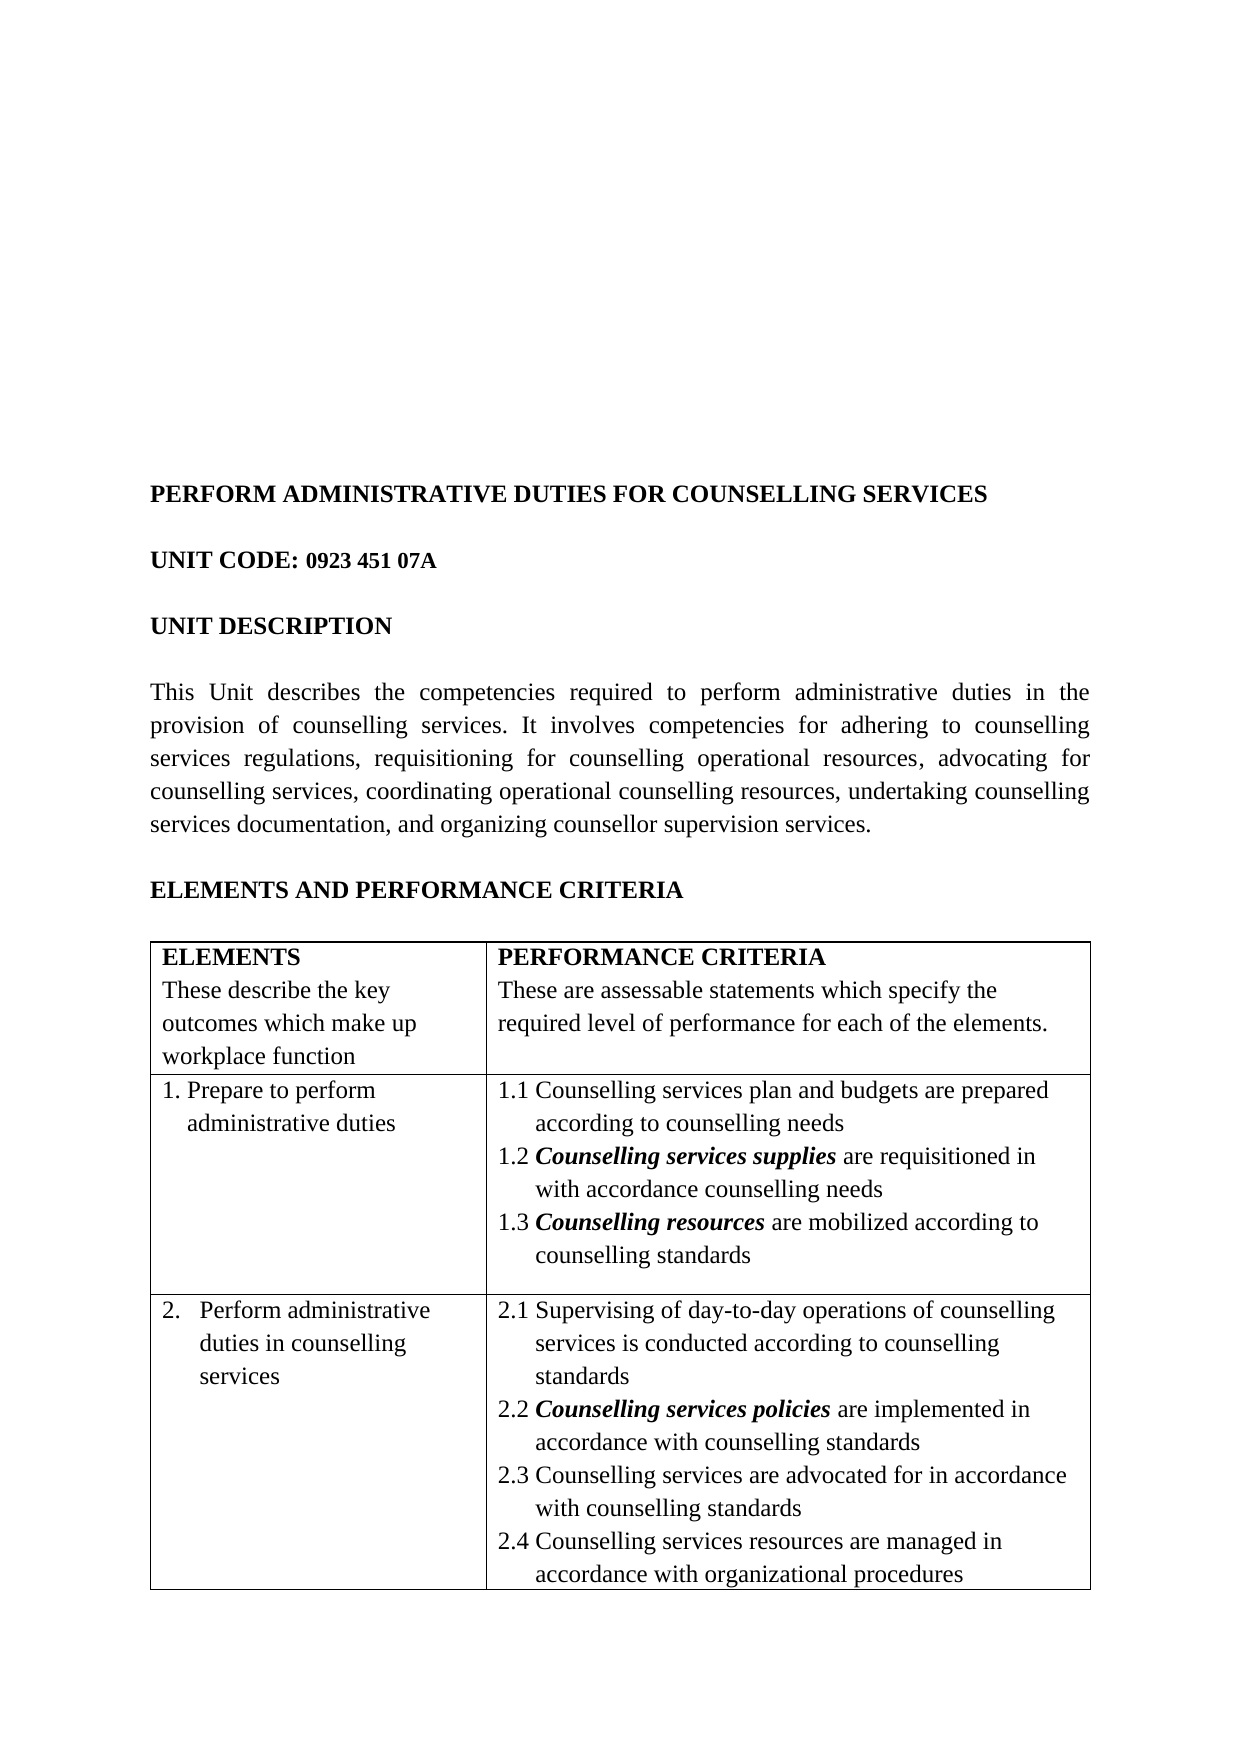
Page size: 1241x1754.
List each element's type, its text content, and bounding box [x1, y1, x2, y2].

text UNIT DESCRIPTION [150, 611, 1090, 640]
text ELEMENTS AND PERFORMANCE CRITERIA [150, 875, 1090, 904]
text UNIT CODE: 0923 451 07A [150, 545, 1090, 574]
table_header PERFORMANCE CRITERIA These are assessable statements which specify the required level of performance for each of the elements. [487, 943, 1090, 1074]
text This Unit describes the competencies required to perform administrative duties in the provision of counselling services. It involves competencies for adhering to counselling services regulations, requisitioning for counselling operational resources, advocating for counselling services, coordinating operational counselling resources, undertaking counselling services documentation, and organizing counsellor supervision services. [150, 677, 1090, 838]
table_cell Supervising of day-to-day operations of counselling services is conducted according to counselling standards Counselling services policies are implemented in accordance with counselling standards Counselling services are advocated for in accordance with counselling standards Counselling services resources are managed in accordance with organizational procedures [487, 1295, 1090, 1589]
table_cell Perform administrative duties in counselling services [151, 1295, 486, 1589]
table_cell Prepare to perform administrative duties [151, 1075, 486, 1294]
text PERFORM ADMINISTRATIVE DUTIES FOR COUNSELLING SERVICES [150, 479, 1090, 508]
table_header ELEMENTS These describe the key outcomes which make up workplace function [151, 943, 486, 1074]
table_cell Counselling services plan and budgets are prepared according to counselling needs Counselling services supplies are requisitioned in with accordance counselling needs Counselling resources are mobilized according to counselling standards [487, 1075, 1090, 1294]
